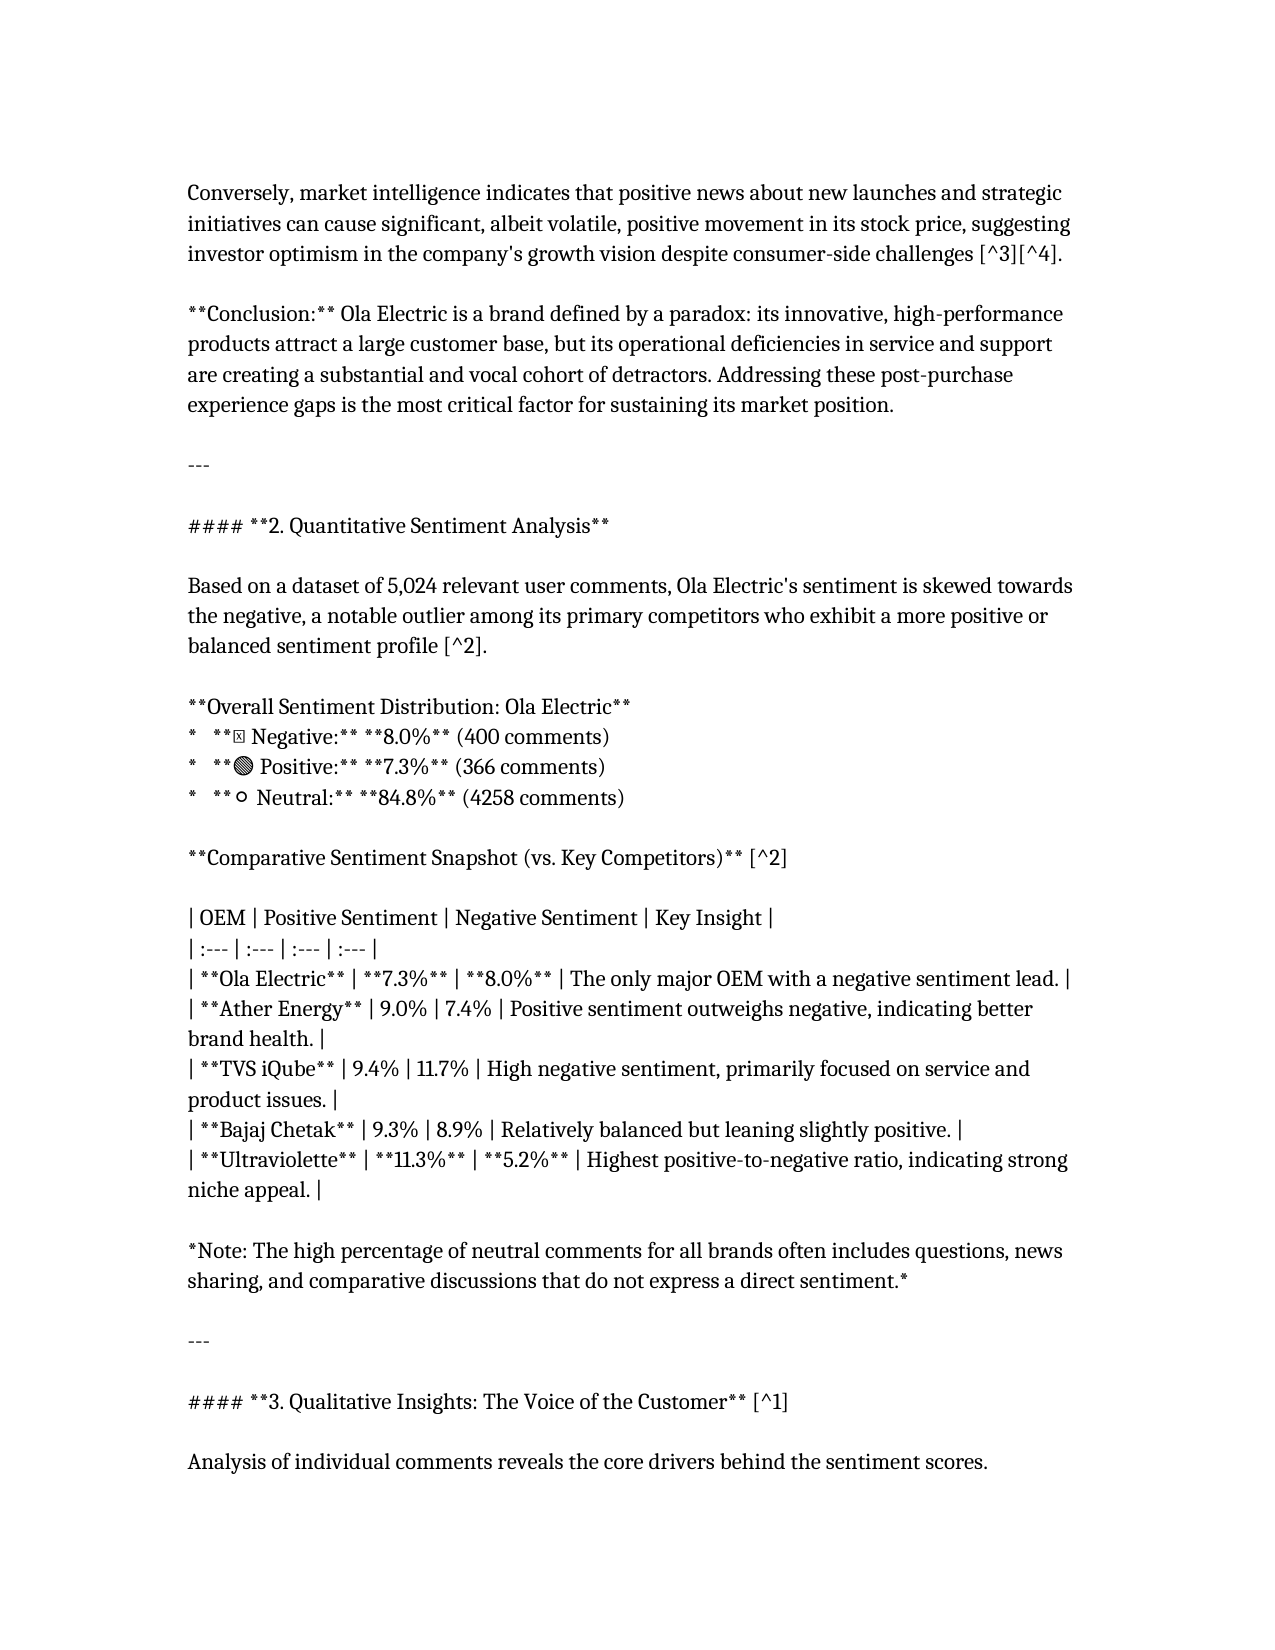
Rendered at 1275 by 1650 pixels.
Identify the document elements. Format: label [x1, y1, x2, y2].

text [187, 150, 1087, 1475]
